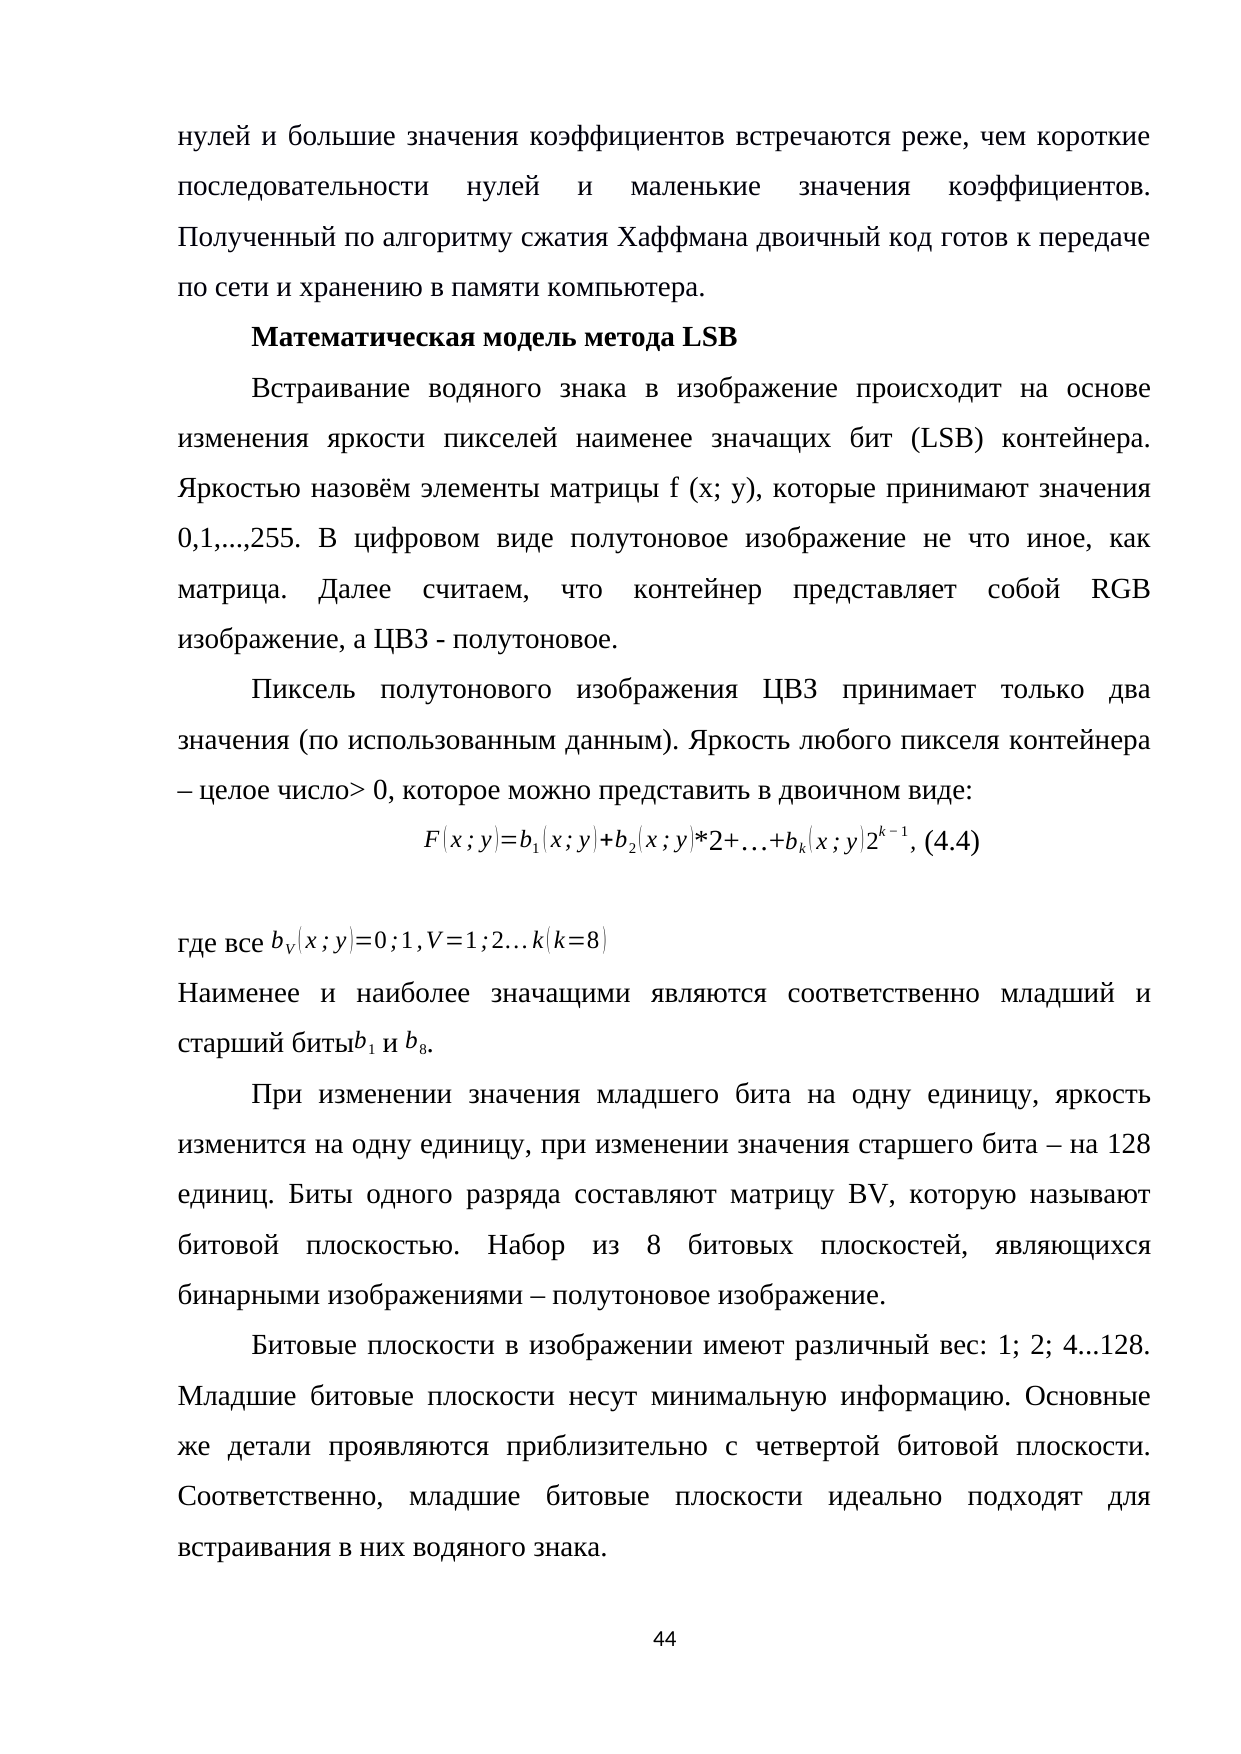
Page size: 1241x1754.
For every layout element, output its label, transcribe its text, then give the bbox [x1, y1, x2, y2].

text При изменении значения младшего бита на одну единицу, яркость изменится на одну единицу, при изменении значения старшего бита ‒ на 128 единиц. Биты одного разряда составляют матрицу BV, которую называют битовой плоскостью. Набор из 8 битовых плоскостей, являющихся бинарными изображениями ‒ полутоновое изображение. [177, 1076, 1152, 1311]
text Встраивание водяного знака в изображение происходит на основе изменения яркости пикселей наименее значащих бит (LSB) контейнера. Яркостью назовём элементы матрицы f (x; y), которые принимают значения 0,1,...,255. В цифровом виде полутоновое изображение не что иное, как матрица. Далее считаем, что контейнер представляет собой RGB изображение, а ЦВЗ - полутоновое. [177, 370, 1152, 655]
text где все [177, 925, 1152, 958]
text *2+…+ (4.4) [177, 822, 1152, 858]
text Битовые плоскости в изображении имеют различный вес: 1; 2; 4...128. Младшие битовые плоскости несут минимальную информацию. Основные же детали проявляются приблизительно с четвертой битовой плоскости. Соответственно, младшие битовые плоскости идеально подходят для встраивания в них водяного знака. [177, 1327, 1152, 1562]
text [177, 118, 1152, 303]
text Математическая модель метода LSB [177, 319, 1152, 353]
text Наименее и наиболее значащими являются соответственно младший и старший биты и . [177, 975, 1152, 1059]
text Пиксель полутонового изображения ЦВЗ принимает только два значения (по использованным данным). Яркость любого пикселя контейнера ‒ целое число> 0, которое можно представить в двоичном виде: [177, 672, 1152, 806]
